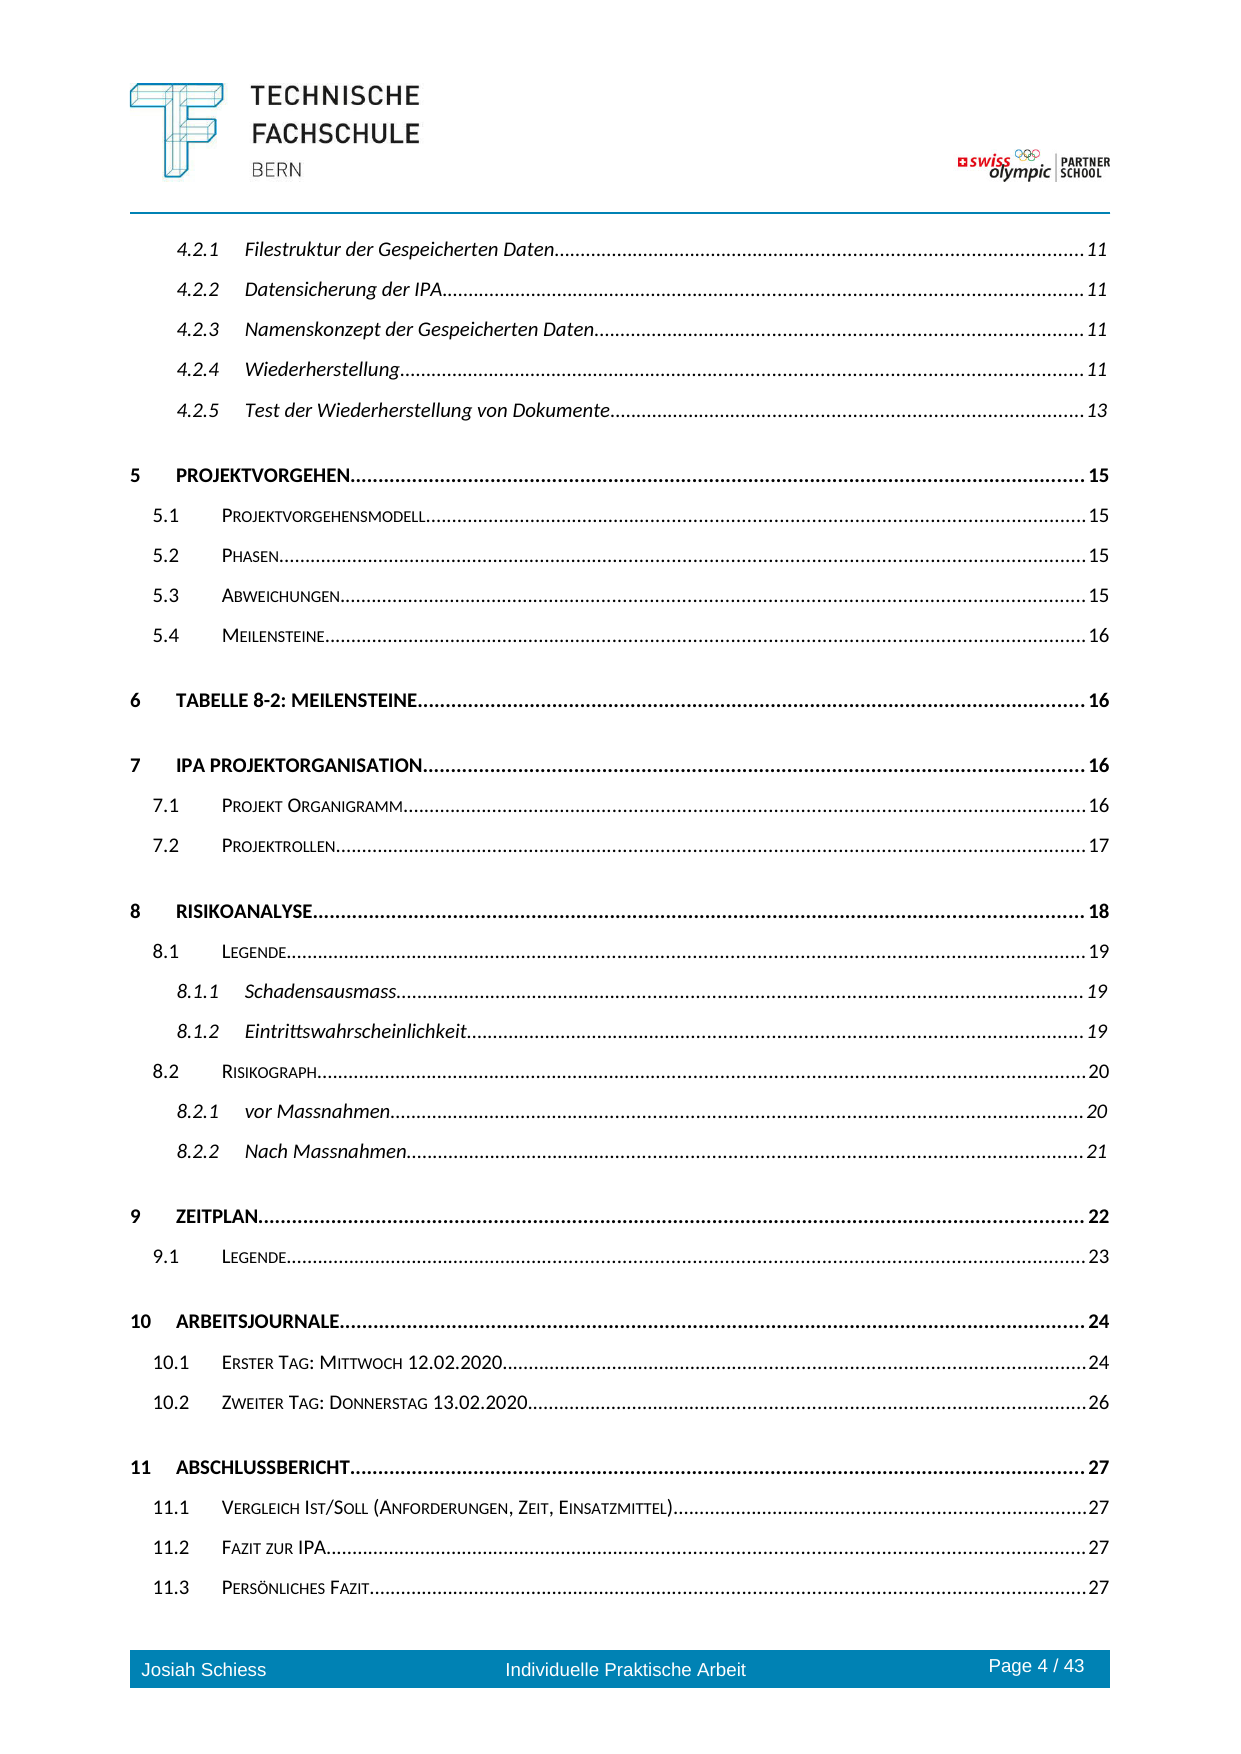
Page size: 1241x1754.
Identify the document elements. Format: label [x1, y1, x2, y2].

picture [129, 83, 1110, 210]
